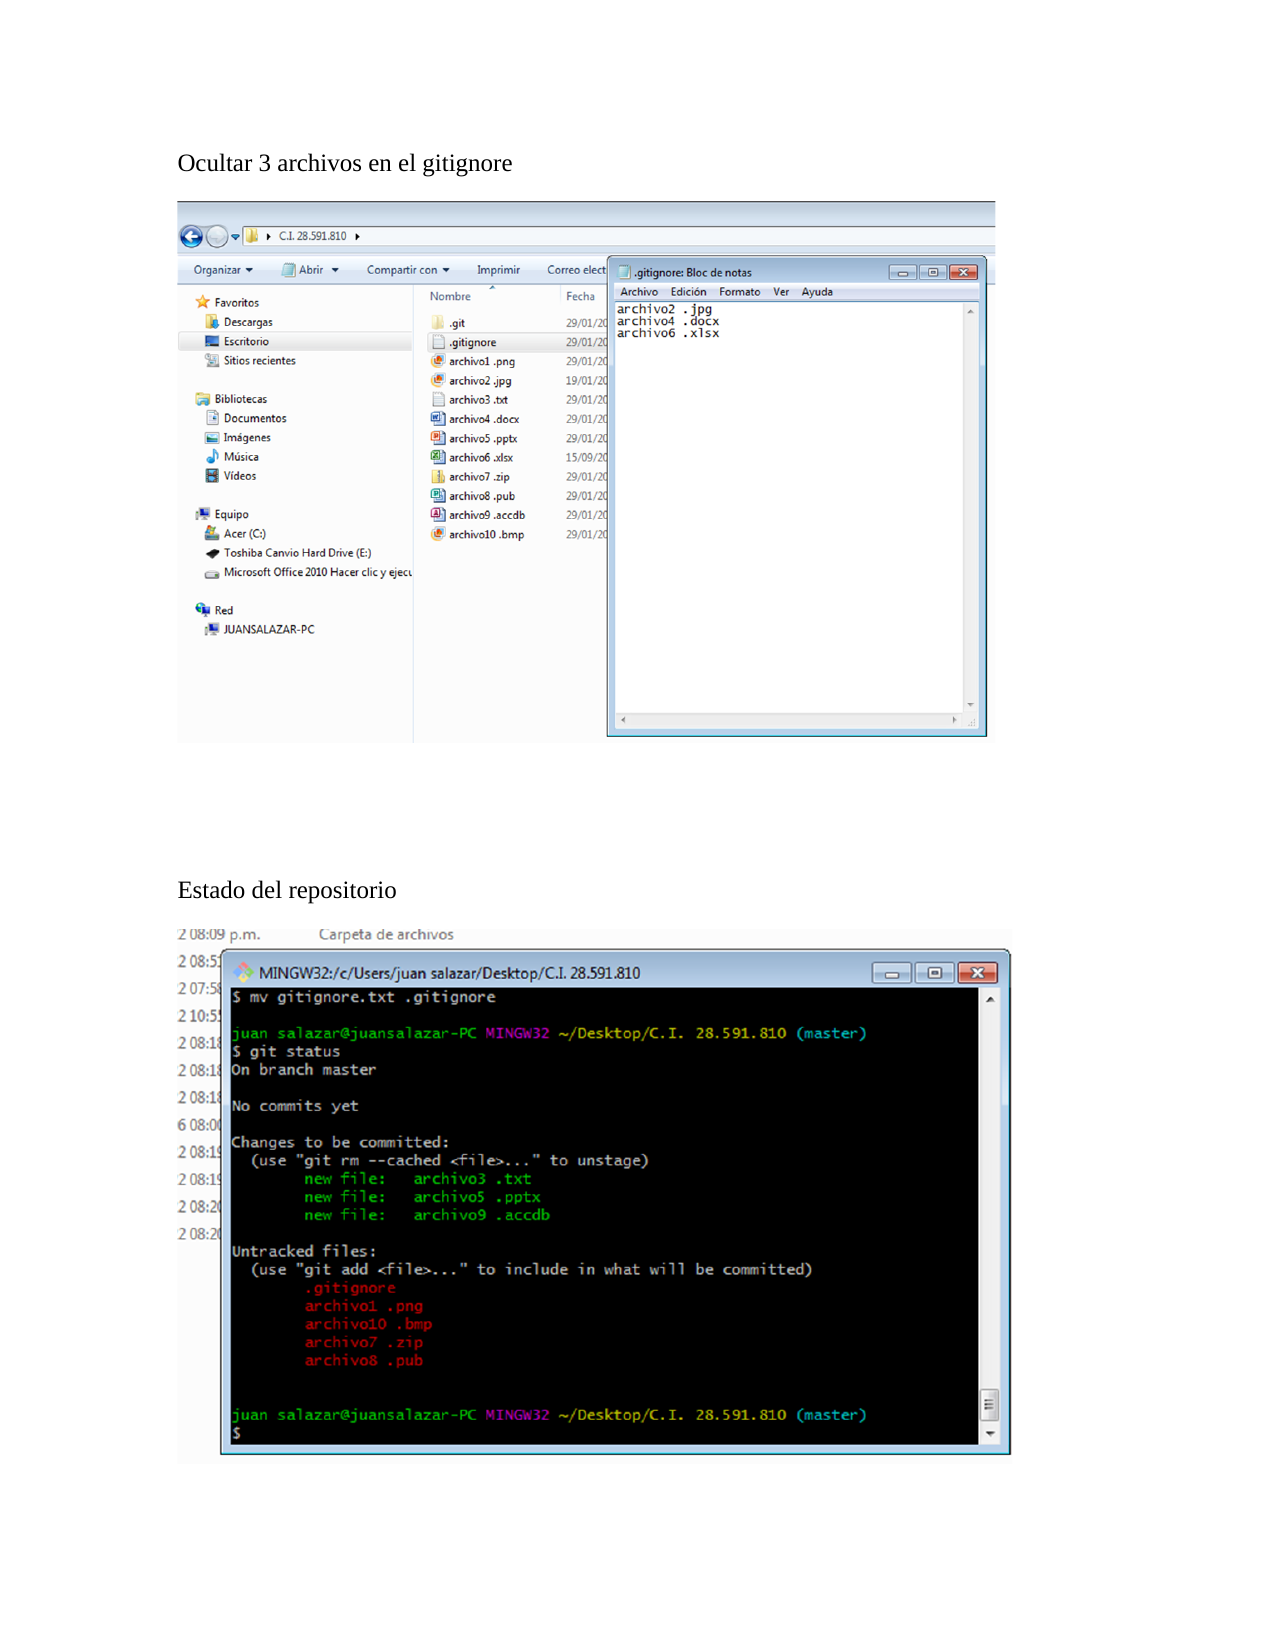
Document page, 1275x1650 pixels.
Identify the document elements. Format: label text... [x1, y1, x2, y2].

text Estado del repositorio [177, 875, 1098, 904]
text Ocultar 3 archivos en el gitignore [177, 148, 1098, 176]
picture [177, 201, 996, 743]
picture [177, 929, 1013, 1464]
